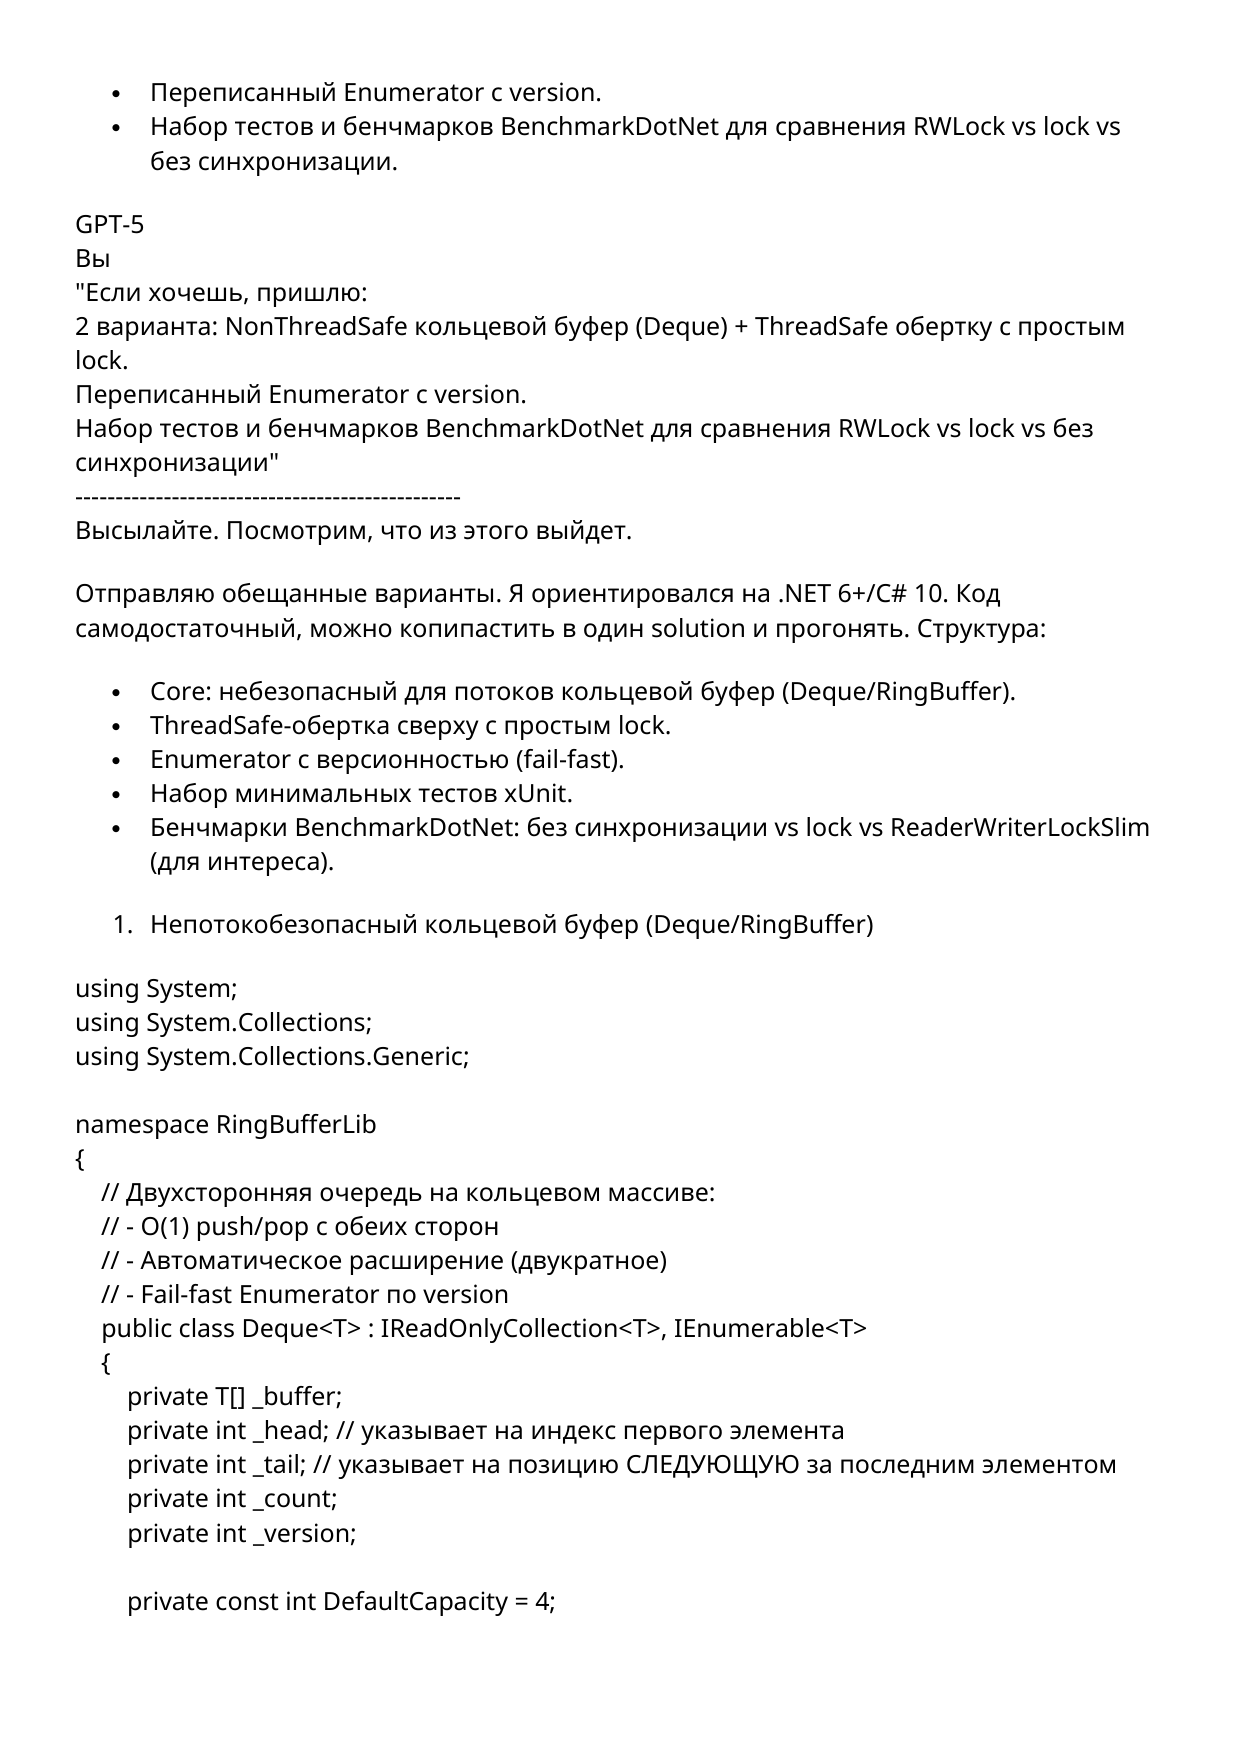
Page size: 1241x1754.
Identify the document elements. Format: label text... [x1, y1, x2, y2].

text GPT-5 [75, 206, 1165, 240]
list ThreadSafe-обертка сверху с простым lock. [112, 707, 1165, 742]
text Вы "Если хочешь, пришлю: 2 варианта: NonThreadSafe кольцевой буфер (Deque) + ThreadSafe обертку с простым lock. Переписанный Enumerator с version. Набор тестов и бенчмарков BenchmarkDotNet для сравнения RWLock vs lock vs без синхронизации" ------------------------------------------------ Высылайте. Посмотрим, что из этого выйдет. [75, 240, 1165, 547]
text private int _tail; // указывает на позицию СЛЕДУЮЩУЮ за последним элементом [75, 1447, 1165, 1481]
text { [75, 1141, 1165, 1174]
list Переписанный Enumerator с version. [112, 75, 1165, 109]
text private int _version; [75, 1515, 1165, 1549]
list Бенчмарки BenchmarkDotNet: без синхронизации vs lock vs ReaderWriterLockSlim (для интереса). [112, 810, 1165, 878]
list Core: небезопасный для потоков кольцевой буфер (Deque/RingBuffer). [112, 673, 1165, 707]
list Непотокобезопасный кольцевой буфер (Deque/RingBuffer) [112, 907, 1165, 941]
text private const int DefaultCapacity = 4; [75, 1583, 1165, 1617]
text private T[] _buffer; [75, 1379, 1165, 1413]
text private int _head; // указывает на индекс первого элемента [75, 1413, 1165, 1447]
text public class Deque<T> : IReadOnlyCollection<T>, IEnumerable<T> [75, 1311, 1165, 1345]
text // - O(1) push/pop с обеих сторон [75, 1209, 1165, 1243]
text Отправляю обещанные варианты. Я ориентировался на .NET 6+/C# 10. Код самодостаточный, можно копипастить в один solution и прогонять. Структура: [75, 576, 1165, 644]
text { [75, 1345, 1165, 1379]
text using System.Collections.Generic; [75, 1038, 1165, 1072]
text // Двухсторонняя очередь на кольцевом массиве: [75, 1174, 1165, 1209]
text namespace RingBufferLib [75, 1106, 1165, 1141]
text private int _count; [75, 1481, 1165, 1515]
list Набор тестов и бенчмарков BenchmarkDotNet для сравнения RWLock vs lock vs без синхронизации. [112, 109, 1165, 177]
list Набор минимальных тестов xUnit. [112, 776, 1165, 810]
text // - Автоматическое расширение (двукратное) [75, 1243, 1165, 1277]
text using System.Collections; [75, 1004, 1165, 1038]
list Enumerator с версионностью (fail-fast). [112, 742, 1165, 776]
text using System; [75, 970, 1165, 1004]
text // - Fail-fast Enumerator по version [75, 1277, 1165, 1311]
